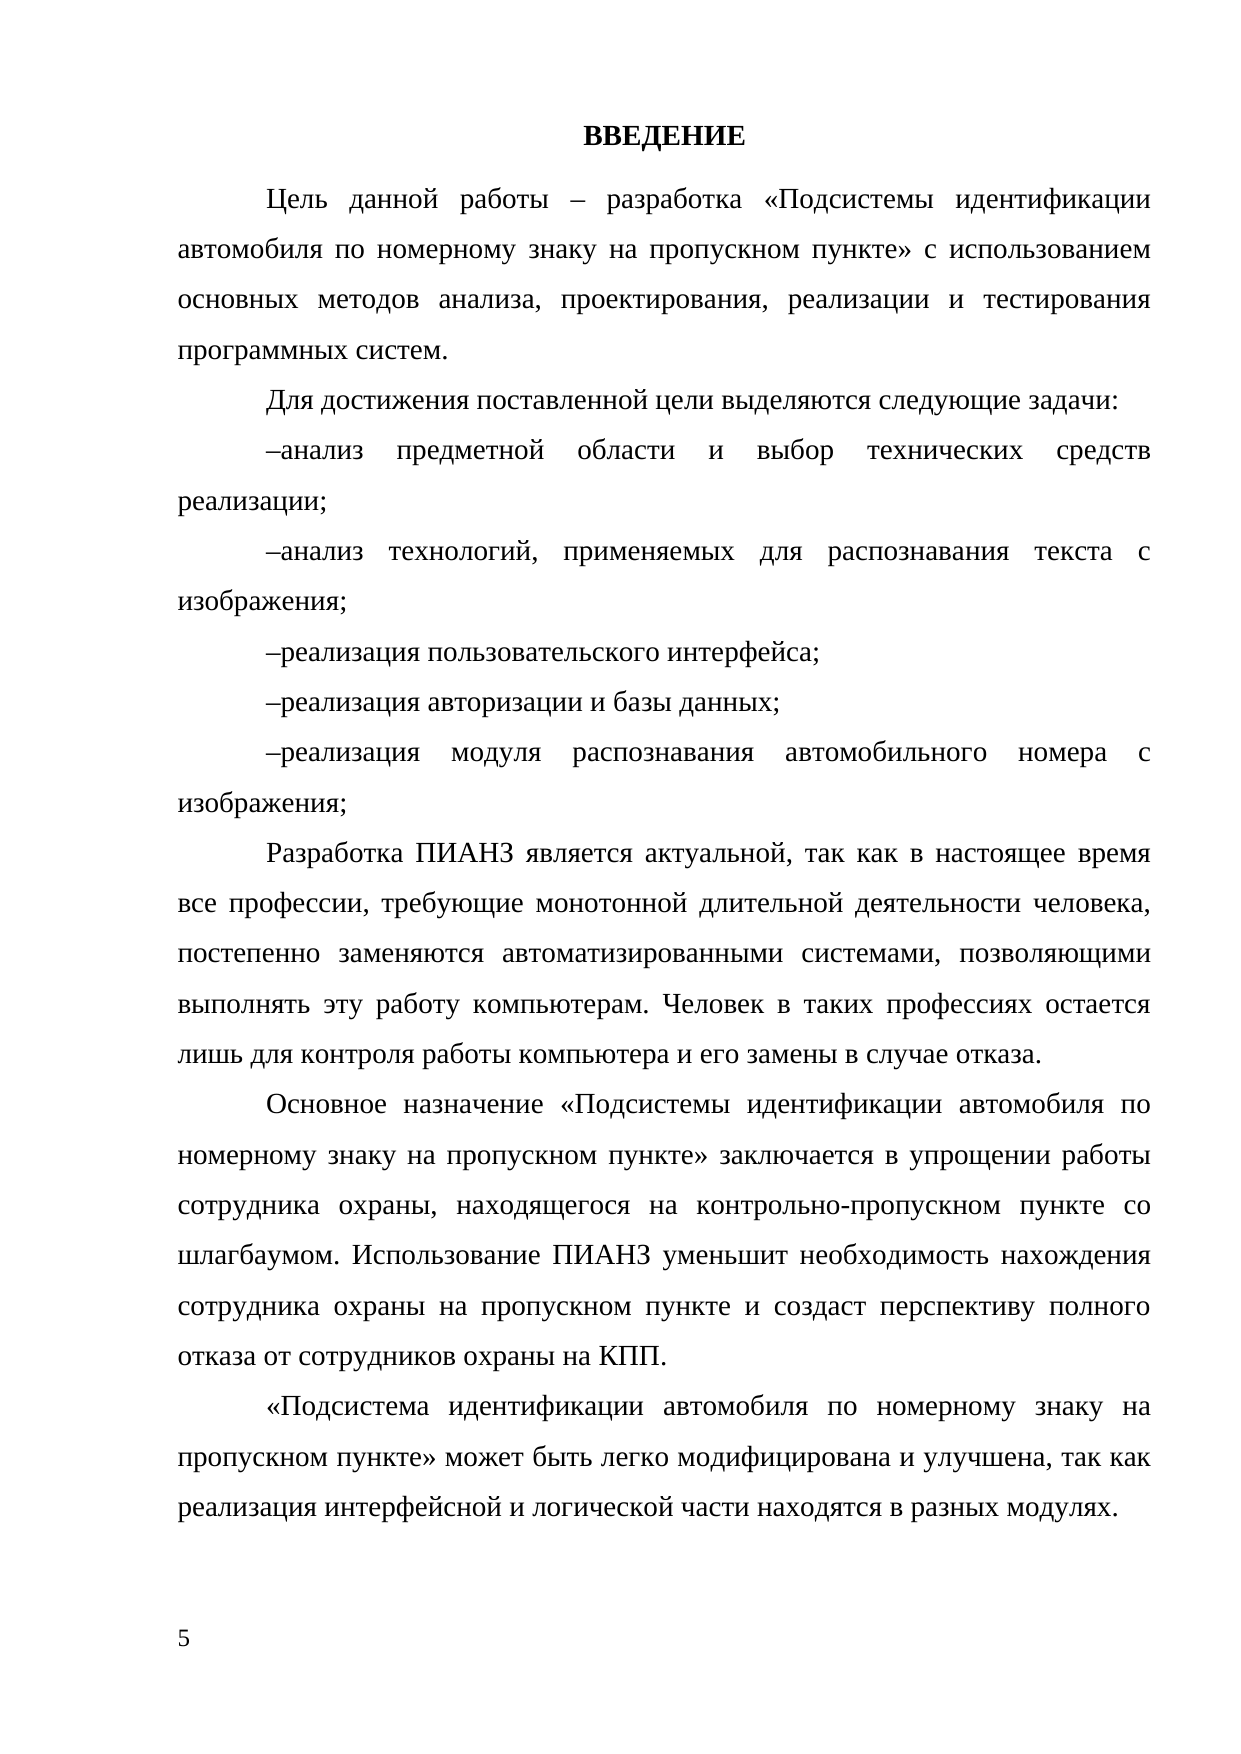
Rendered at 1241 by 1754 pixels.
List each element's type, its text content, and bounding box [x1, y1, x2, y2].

text –анализ технологий, применяемых для распознавания текста с изображения; [177, 533, 1152, 617]
text Основное назначение «Подсистемы идентификации автомобиля по номерному знаку на пропускном пункте» заключается в упрощении работы сотрудника охраны, находящегося на контрольно-пропускном пункте со шлагбаумом. Использование ПИАНЗ уменьшит необходимость нахождения сотрудника охраны на пропускном пункте и создаст перспективу полного отказа от сотрудников охраны на КПП. [177, 1087, 1152, 1372]
text Цель данной работы – разработка «Подсистемы идентификации автомобиля по номерному знаку на пропускном пункте» с использованием основных методов анализа, проектирования, реализации и тестирования программных систем. [177, 181, 1152, 365]
text –реализация модуля распознавания автомобильного номера с изображения; [177, 734, 1152, 818]
text Для достижения поставленной цели выделяются следующие задачи: [177, 382, 1152, 416]
text «Подсистема идентификации автомобиля по номерному знаку на пропускном пункте» может быть легко модифицирована и улучшена, так как реализация интерфейсной и логической части находятся в разных модулях. [177, 1388, 1152, 1523]
text –анализ предметной области и выбор технических средств реализации; [177, 432, 1152, 516]
text Разработка ПИАНЗ является актуальной, так как в настоящее время все профессии, требующие монотонной длительной деятельности человека, постепенно заменяются автоматизированными системами, позволяющими выполнять эту работу компьютерам. Человек в таких профессиях остается лишь для контроля работы компьютера и его замены в случае отказа. [177, 835, 1152, 1070]
text –реализация пользовательского интерфейса; [177, 634, 1152, 667]
subtitle ВВЕДЕНИЕ [177, 118, 1152, 152]
text –реализация авторизации и базы данных; [177, 684, 1152, 718]
